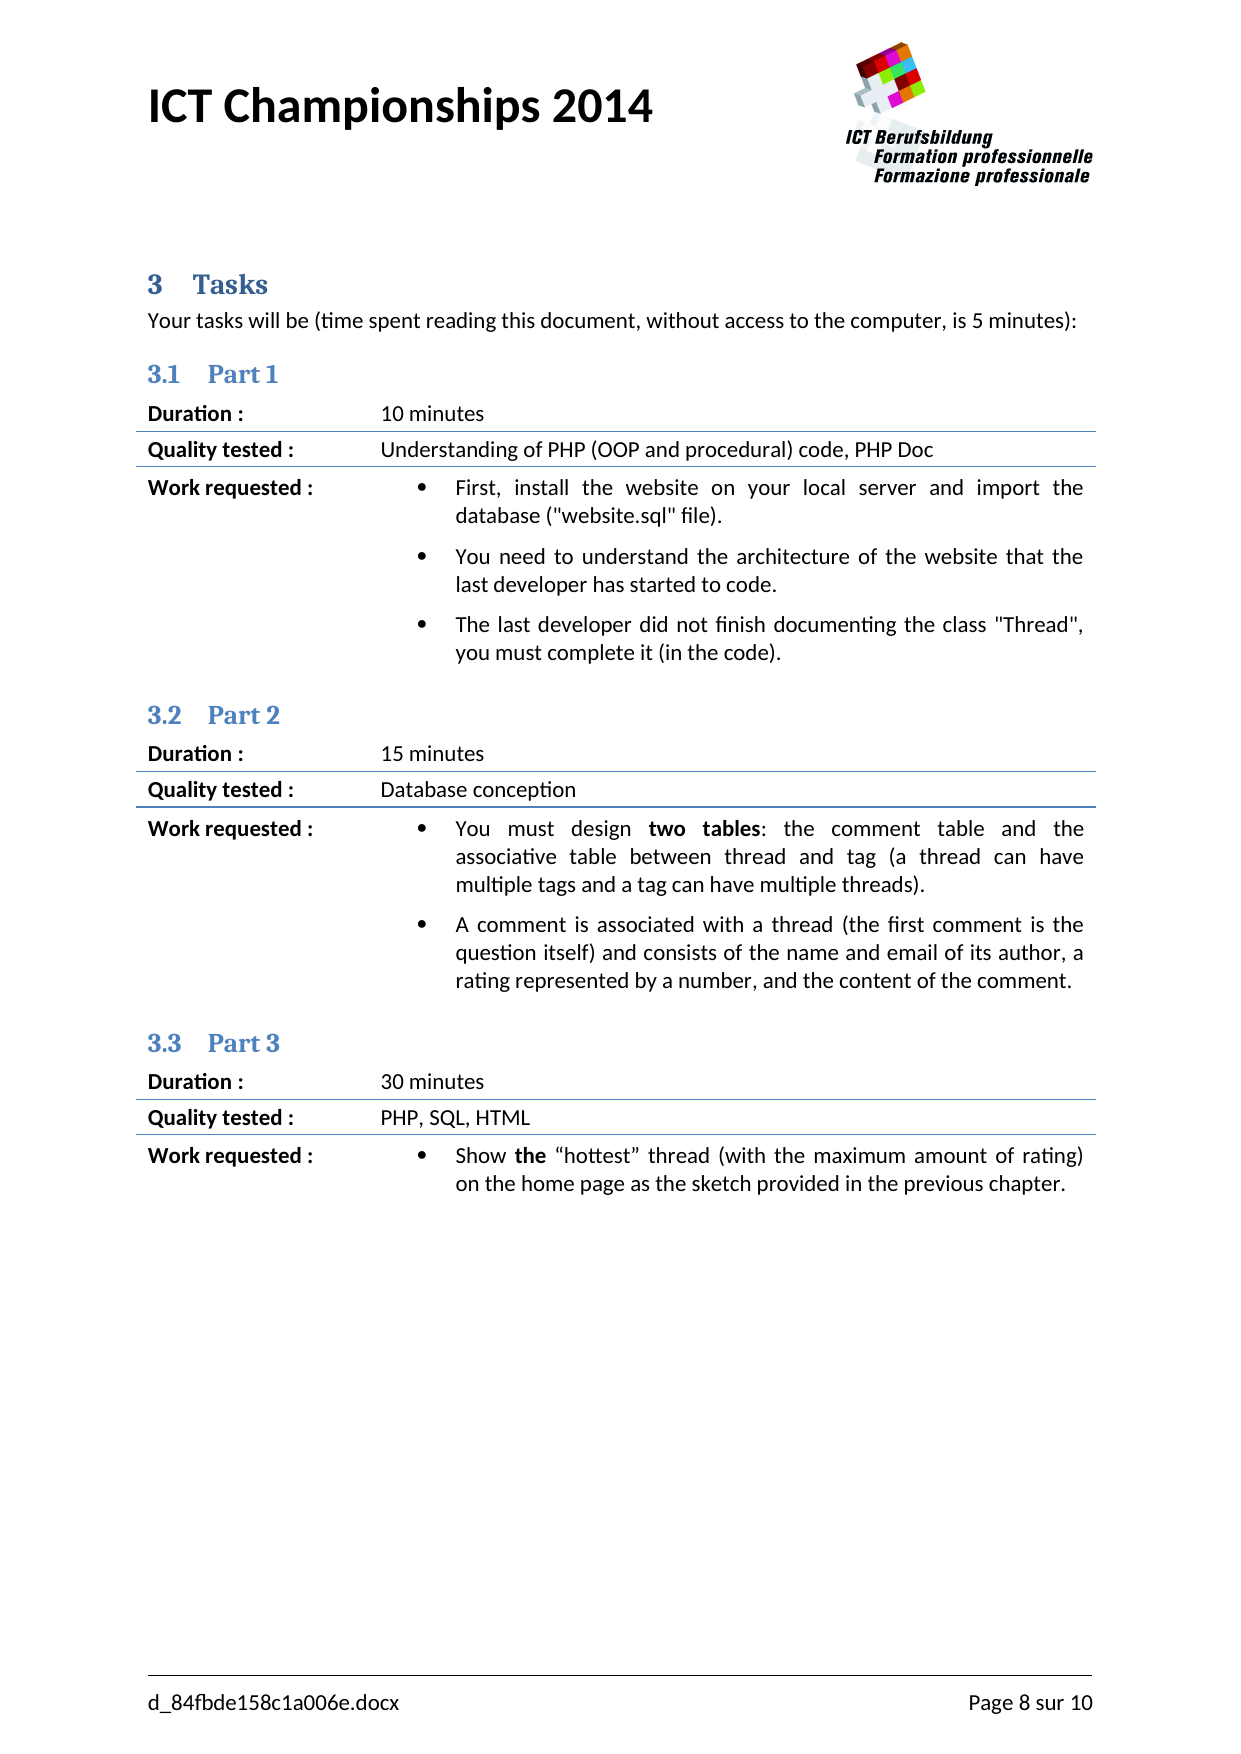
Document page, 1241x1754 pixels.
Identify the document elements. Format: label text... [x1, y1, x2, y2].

table_cell Work requested : [136, 467, 369, 679]
table_header 10 minutes [369, 395, 1096, 431]
table_cell Understanding of PHP (OOP and procedural) code, PHP Doc [369, 432, 1096, 466]
table_cell PHP, SQL, HTML [369, 1100, 1096, 1134]
table_cell First, install the website on your local server and import the database ("website.sql" file). You need to understand the architecture of the website that the last developer has started to code. The last developer did not finish documenting the class "Thread", you must complete it (in the code). [369, 467, 1096, 679]
table_cell Quality tested : [136, 1100, 369, 1134]
table_cell Work requested : [136, 808, 369, 1007]
table_header Duration : [136, 736, 369, 771]
table_cell Database conception [369, 772, 1096, 806]
subtitle Part 1 [148, 359, 1092, 391]
table_cell You must design two tables: the comment table and the associative table between thread and tag (a thread can have multiple tags and a tag can have multiple threads). A comment is associated with a thread (the first comment is the question itself) and consists of the name and email of its author, a rating represented by a number, and the content of the comment. [369, 808, 1096, 1007]
table_header 15 minutes [369, 736, 1096, 771]
subtitle Tasks [148, 268, 1092, 302]
table_cell Work requested : [136, 1135, 369, 1210]
table_header Duration : [136, 1064, 369, 1099]
table_header Duration : [136, 395, 369, 431]
text Your tasks will be (time spent reading this document, without access to the computer, is 5 minutes): [148, 307, 1092, 334]
table_cell Quality tested : [136, 772, 369, 806]
table_cell Show the “hottest” thread (with the maximum amount of rating) on the home page as the sketch provided in the previous chapter. [369, 1135, 1096, 1210]
table_header 30 minutes [369, 1064, 1096, 1099]
picture [845, 42, 1093, 187]
subtitle Part 2 [148, 700, 1092, 731]
subtitle Part 3 [148, 1028, 1092, 1059]
table_cell Quality tested : [136, 432, 369, 466]
